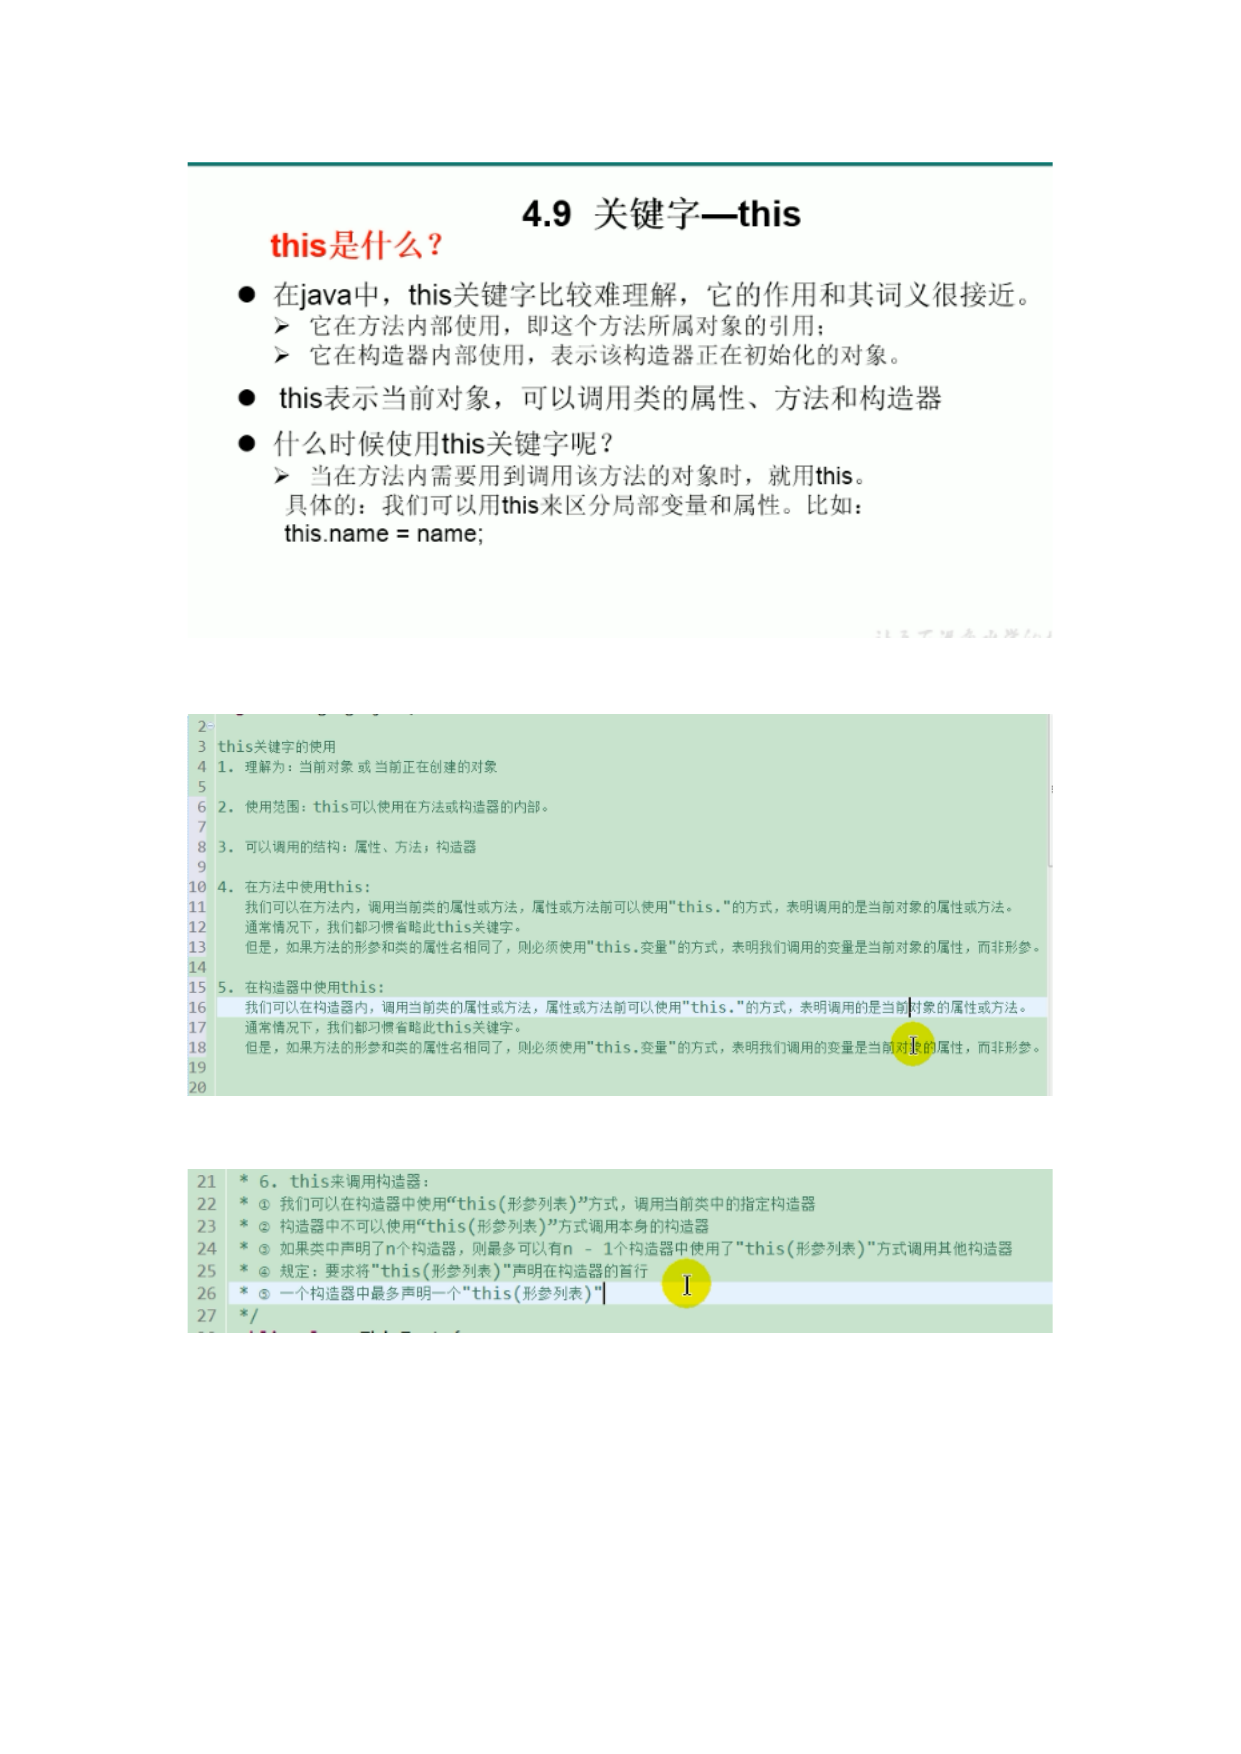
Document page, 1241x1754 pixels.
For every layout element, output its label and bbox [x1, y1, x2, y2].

picture [187, 714, 1053, 1096]
picture [187, 162, 1053, 638]
picture [187, 1169, 1053, 1333]
